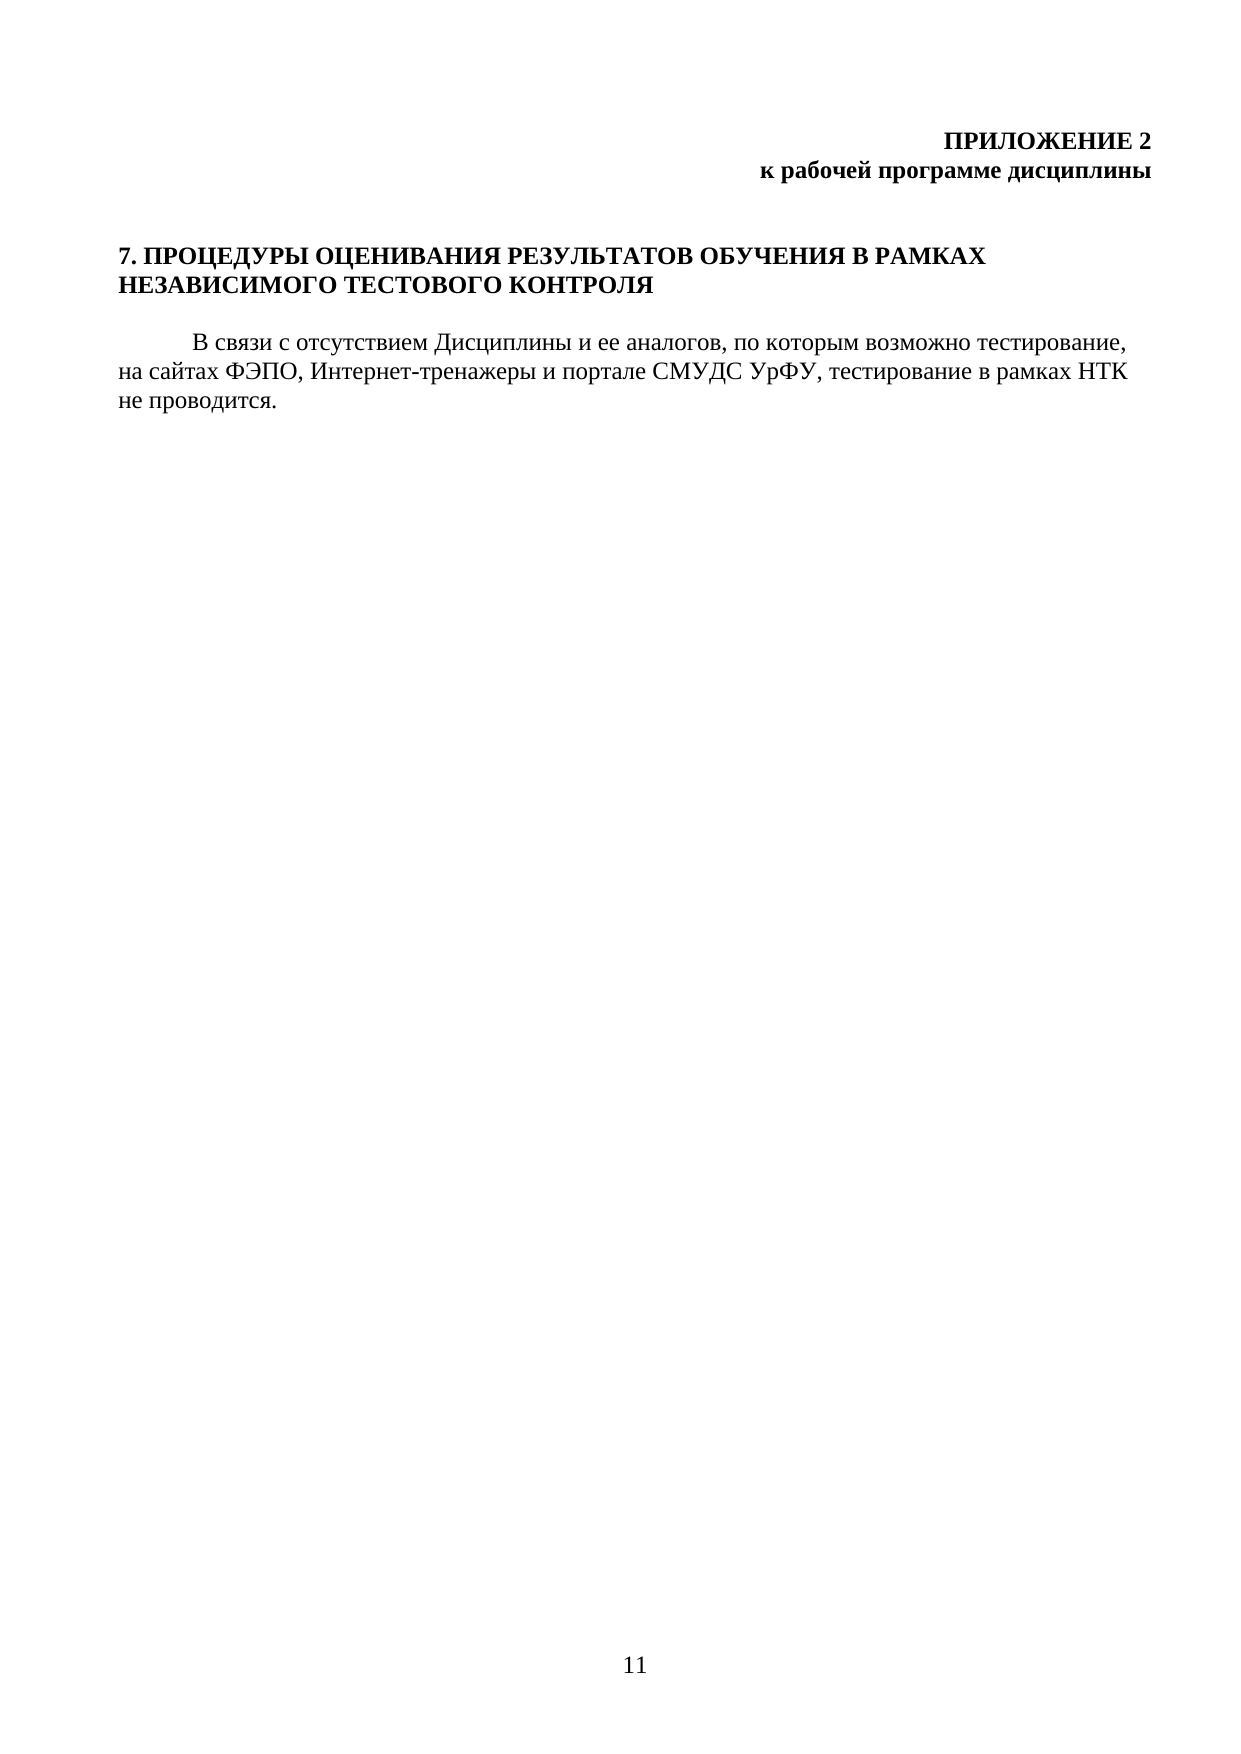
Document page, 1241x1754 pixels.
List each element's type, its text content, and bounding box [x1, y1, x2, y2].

text В связи с отсутствием Дисциплины и ее аналогов, по которым возможно тестирование, на сайтах ФЭПО, Интернет-тренажеры и портале СМУДС УрФУ, тестирование в рамках НТК не проводится. [118, 327, 1152, 414]
text ПРИЛОЖЕНИЕ 2 [118, 126, 1152, 155]
text 7. ПРОЦЕДУРЫ ОЦЕНИВАНИЯ РЕЗУЛЬТАТОВ ОБУЧЕНИЯ В РАМКАХ НЕЗАВИСИМОГО ТЕСТОВОГО КОНТРОЛЯ [118, 241, 1152, 299]
text к рабочей программе дисциплины [118, 155, 1152, 184]
